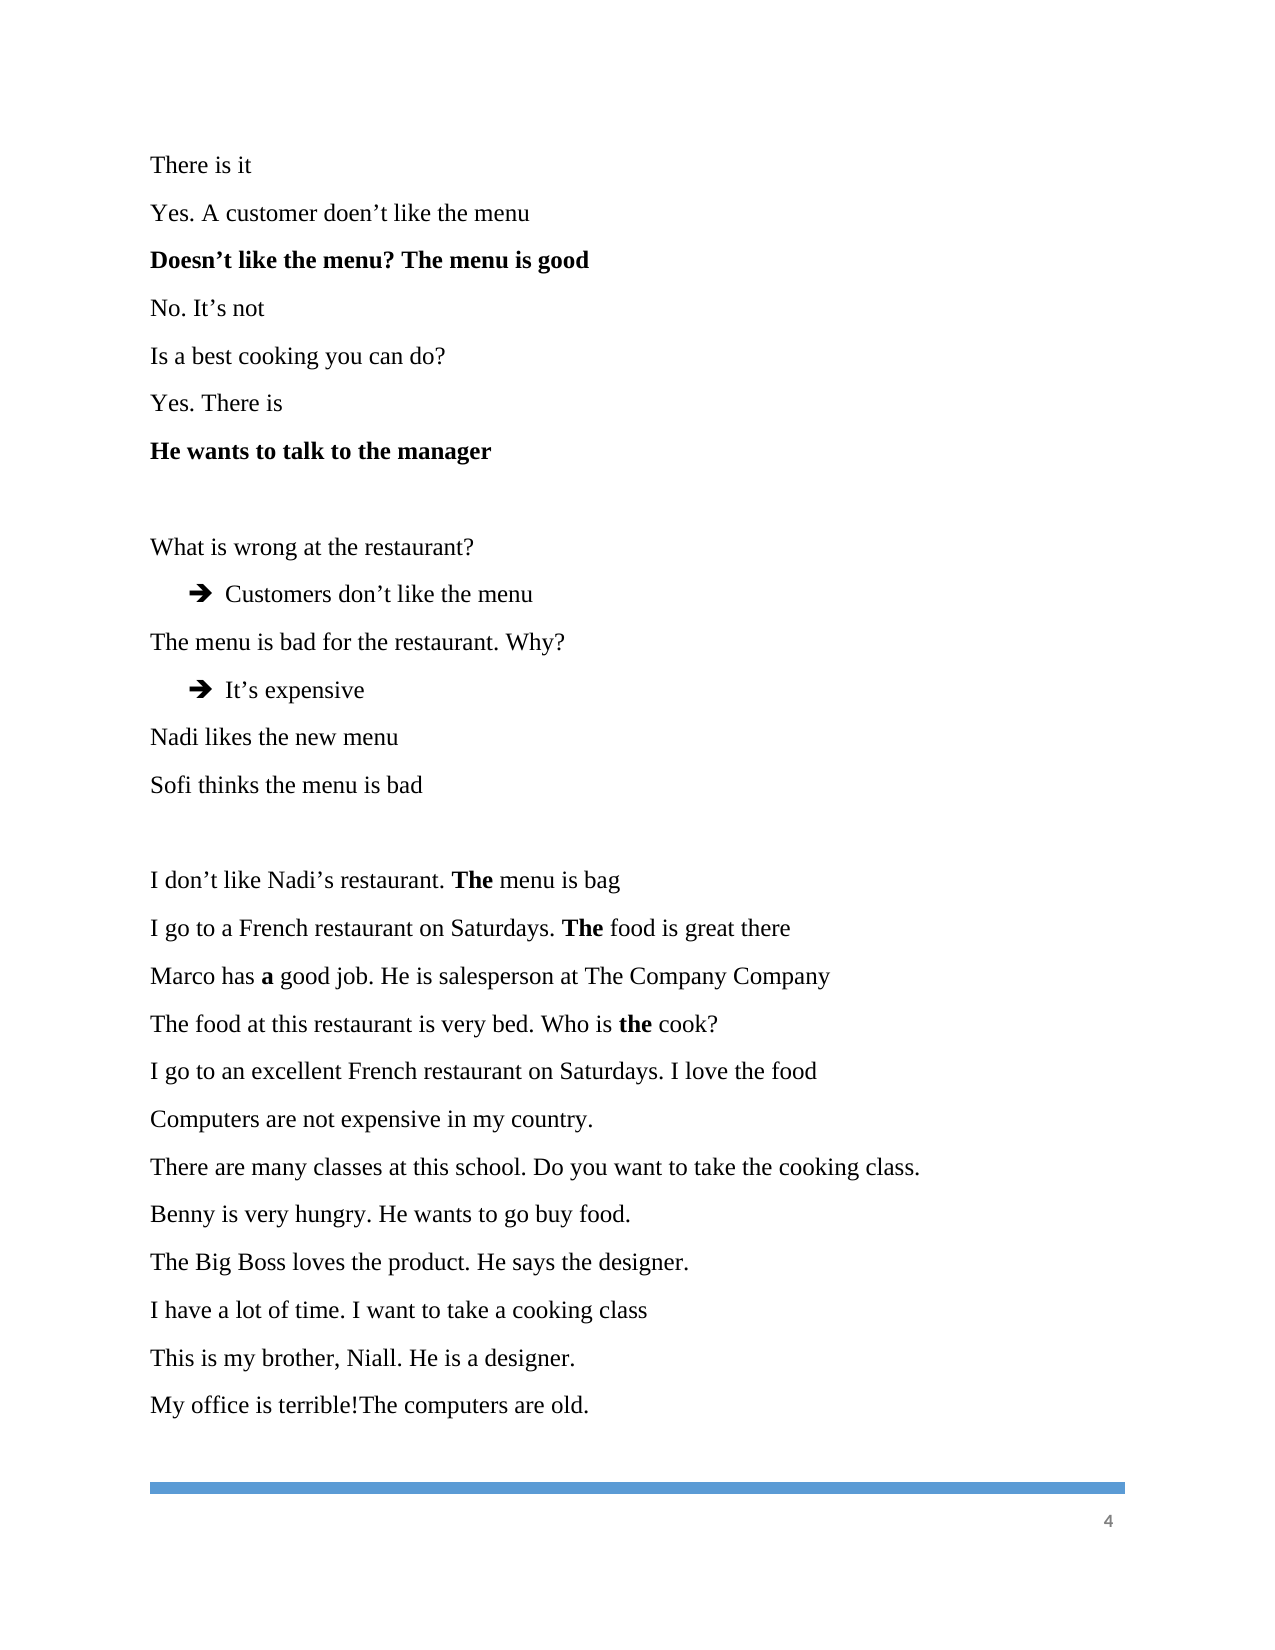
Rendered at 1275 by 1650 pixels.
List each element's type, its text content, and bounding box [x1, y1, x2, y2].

text There is it [150, 150, 1125, 179]
text Benny is very hungry. He wants to go buy food. [150, 1199, 1125, 1228]
text What is wrong at the restaurant? [150, 532, 1125, 560]
text There are many classes at this school. Do you want to take the cooking class. [150, 1152, 1125, 1181]
text I go to an excellent French restaurant on Saturdays. I love the food [150, 1056, 1125, 1085]
text Sofi thinks the menu is bad [150, 770, 1125, 799]
text Marco has a good job. He is salesperson at The Company Company [150, 961, 1125, 990]
text He wants to talk to the manager [150, 436, 1125, 465]
text Yes. There is [150, 388, 1125, 417]
text I have a lot of time. I want to take a cooking class [150, 1295, 1125, 1324]
text Is a best cooking you can do? [150, 341, 1125, 369]
text The food at this restaurant is very bed. Who is the cook? [150, 1009, 1125, 1037]
text I don’t like Nadi’s restaurant. The menu is bag [150, 866, 1125, 894]
text Yes. A customer doen’t like the menu [150, 198, 1125, 226]
text Nadi likes the new menu [150, 722, 1125, 751]
list It’s expensive [187, 675, 1125, 703]
text Computers are not expensive in my country. [150, 1104, 1125, 1133]
text My office is terrible!The computers are old. [150, 1390, 1125, 1419]
text No. It’s not [150, 293, 1125, 322]
text Doesn’t like the menu? The menu is good [150, 245, 1125, 274]
text This is my brother, Niall. He is a designer. [150, 1343, 1125, 1371]
list Customers don’t like the menu [187, 579, 1125, 608]
text The menu is bad for the restaurant. Why? [150, 627, 1125, 656]
text The Big Boss loves the product. He says the designer. [150, 1247, 1125, 1276]
text I go to a French restaurant on Saturdays. The food is great there [150, 913, 1125, 942]
